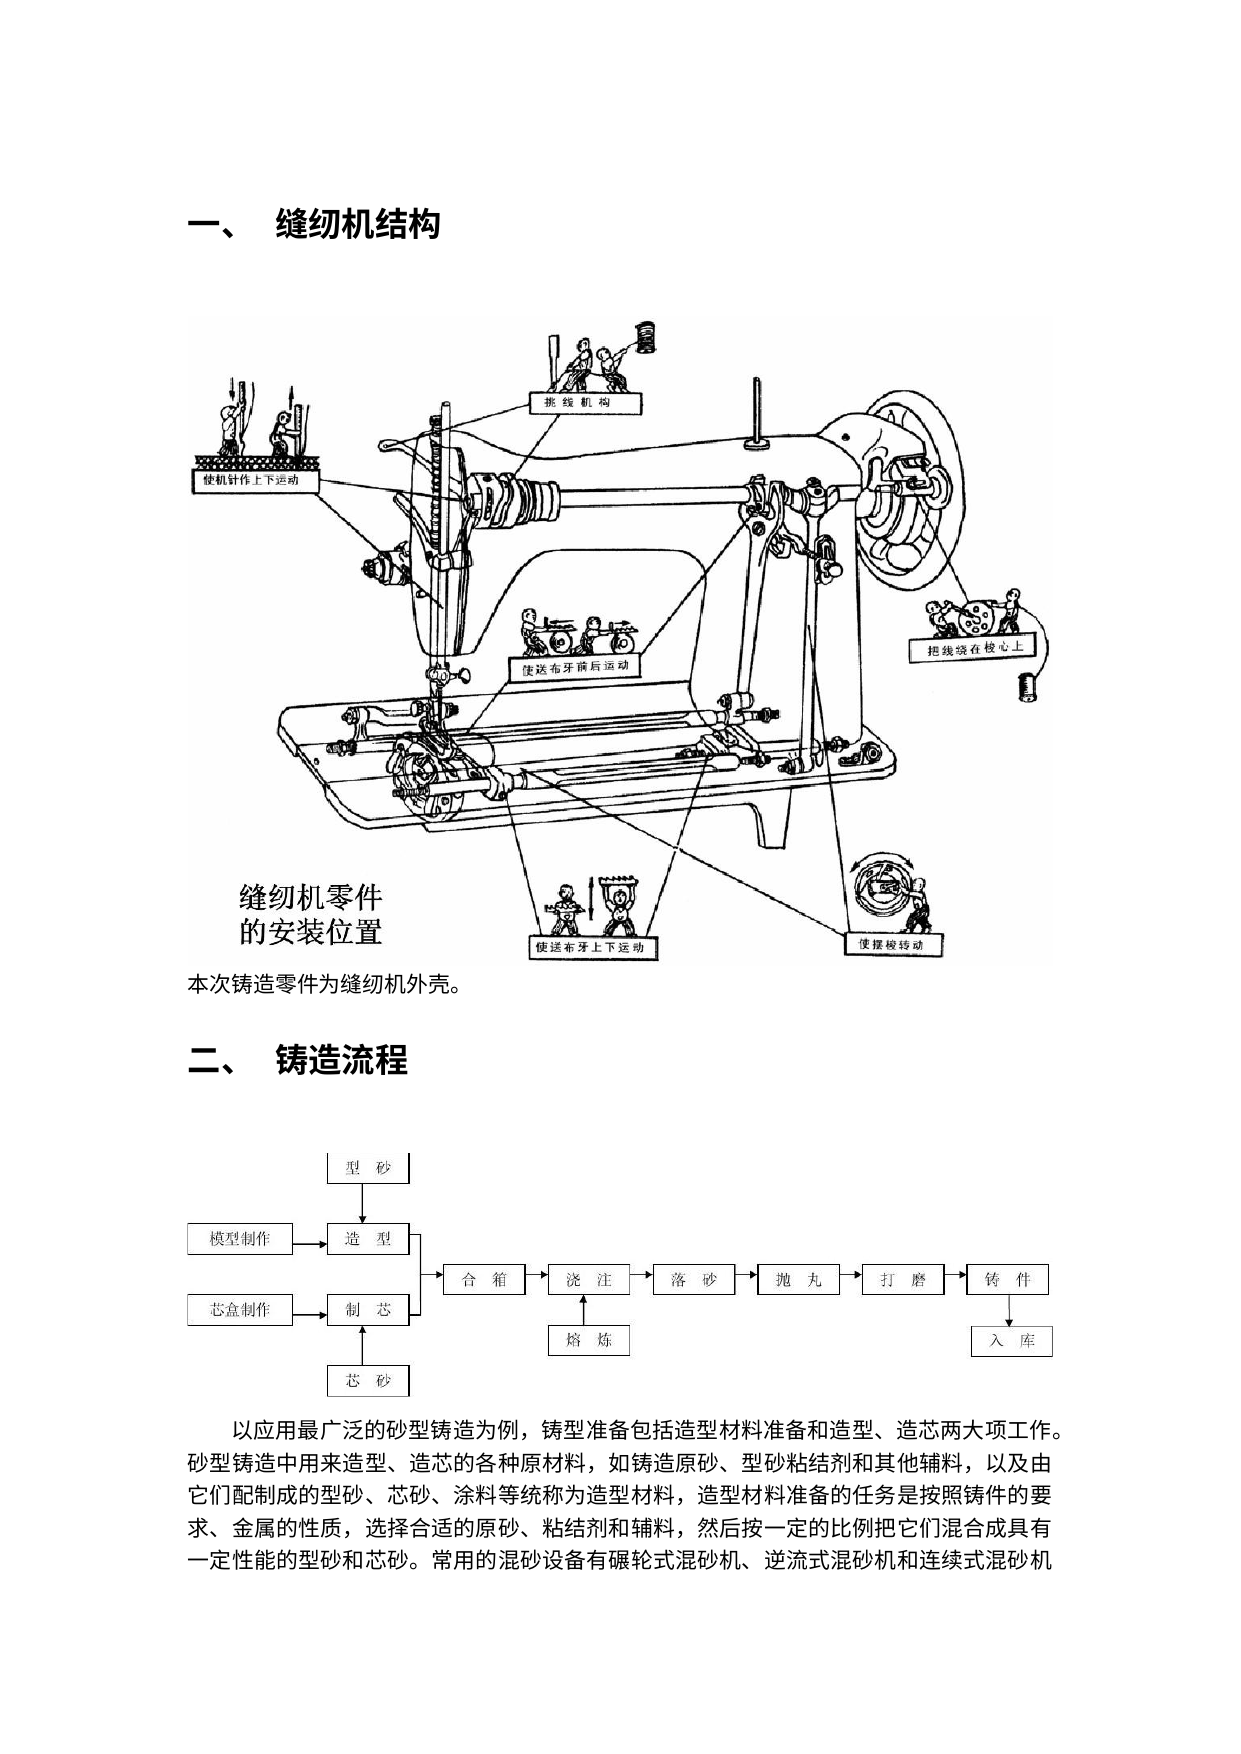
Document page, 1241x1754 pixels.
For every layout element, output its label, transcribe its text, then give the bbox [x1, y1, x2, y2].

subtitle 铸造流程 [187, 1026, 1053, 1091]
subtitle 缝纫机结构 [187, 189, 1053, 254]
text 本次铸造零件为缝纫机外壳。 [187, 966, 1053, 999]
picture [187, 1153, 1053, 1397]
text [187, 1413, 1053, 1576]
